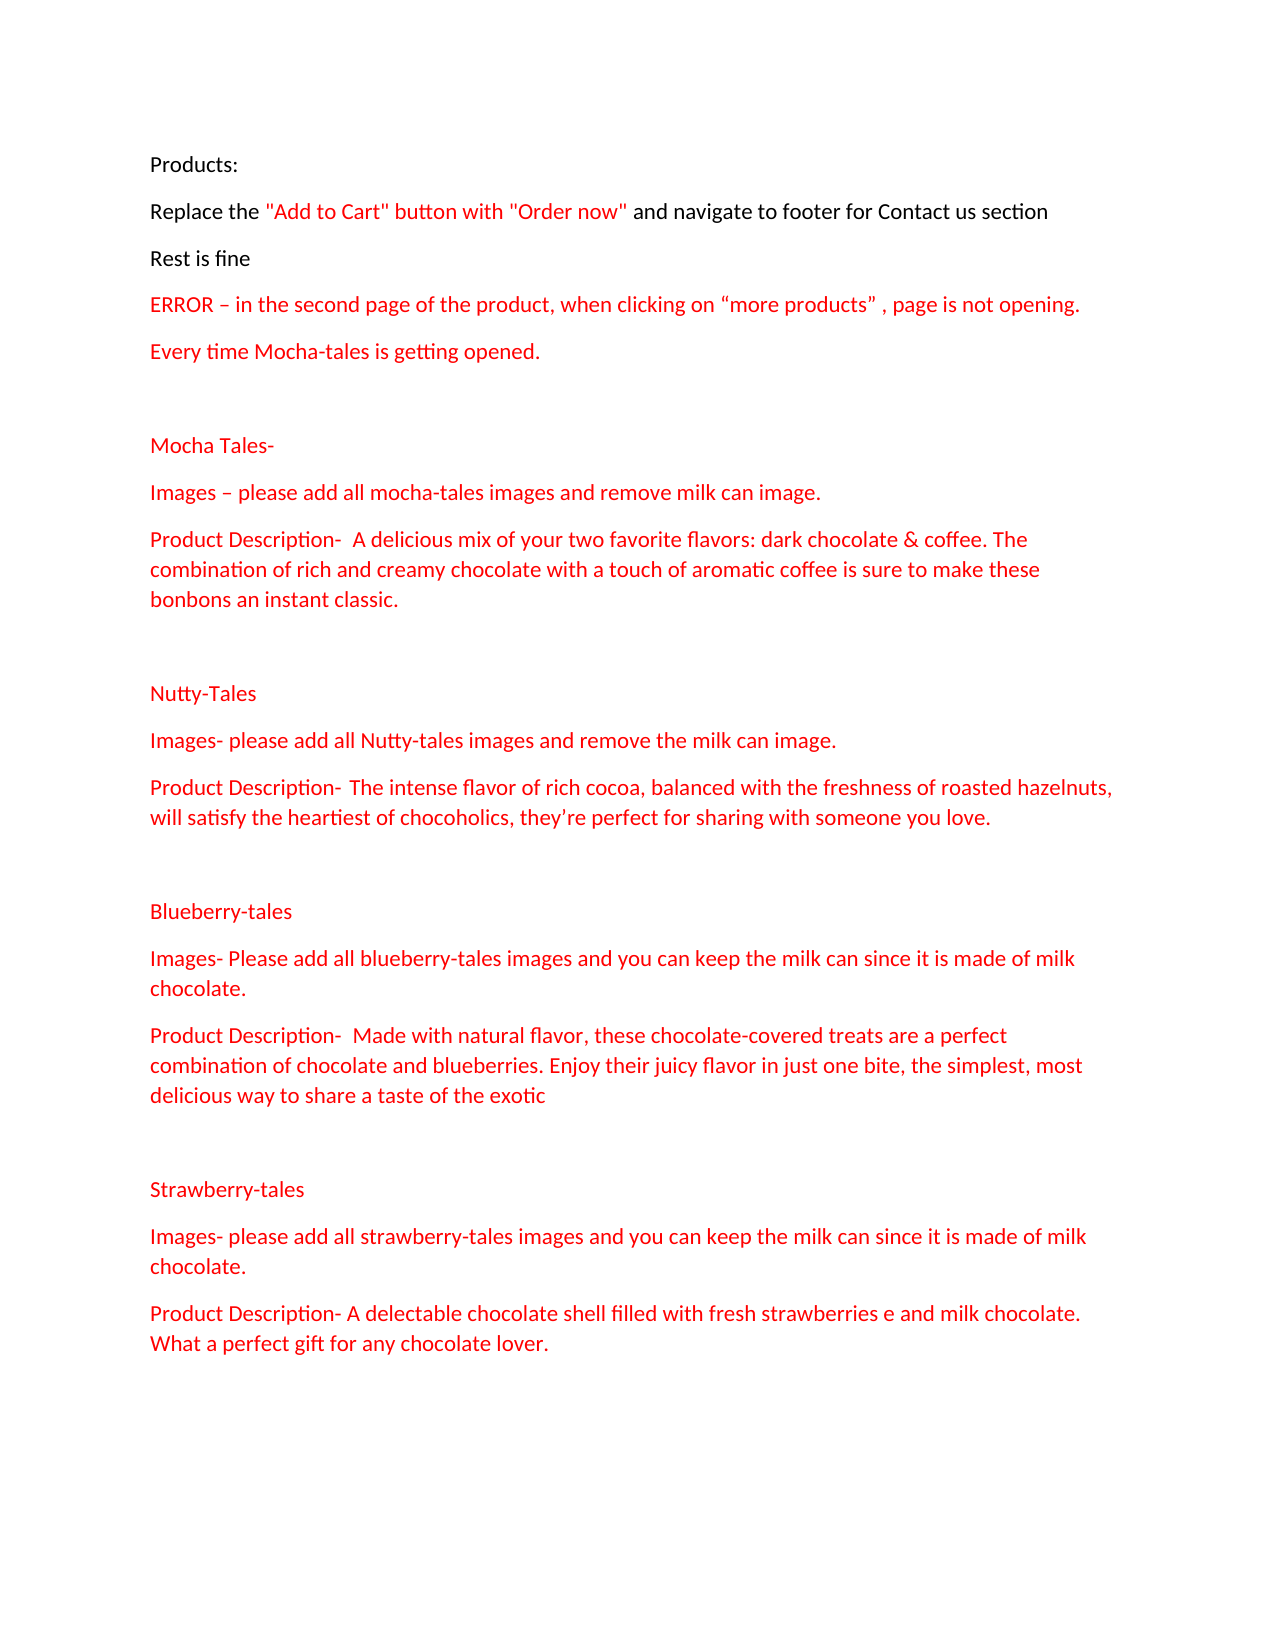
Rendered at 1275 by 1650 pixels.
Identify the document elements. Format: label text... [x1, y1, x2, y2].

text Mocha Tales- [150, 431, 1125, 459]
text ERROR – in the second page of the product, when clicking on “more products” , page is not opening. [150, 291, 1125, 319]
text Every time Mocha-tales is getting opened. [150, 337, 1125, 366]
text Product Description- The intense flavor of rich cocoa, balanced with the freshness of roasted hazelnuts, will satisfy the heartiest of chocoholics, they’re perfect for sharing with someone you love. [150, 773, 1125, 831]
text Images- please add all Nutty-tales images and remove the milk can image. [150, 726, 1125, 754]
text Products: [150, 150, 1125, 178]
text Rest is fine [150, 244, 1125, 272]
text Images – please add all mocha-tales images and remove milk can image. [150, 478, 1125, 506]
text Images- Please add all blueberry-tales images and you can keep the milk can since it is made of milk chocolate. [150, 944, 1125, 1002]
text Product Description- A delicious mix of your two favorite flavors: dark chocolate & coffee. The combination of rich and creamy chocolate with a touch of aromatic coffee is sure to make these bonbons an instant classic. [150, 525, 1125, 613]
text Nutty-Tales [150, 679, 1125, 707]
text Product Description- Made with natural flavor, these chocolate-covered treats are a perfect combination of chocolate and blueberries. Enjoy their juicy flavor in just one bite, the simplest, most delicious way to share a taste of the exotic [150, 1021, 1125, 1109]
text Strawberry-tales [150, 1175, 1125, 1203]
text Product Description- A delectable chocolate shell filled with fresh strawberries e and milk chocolate. What a perfect gift for any chocolate lover. [150, 1299, 1125, 1357]
text Images- please add all strawberry-tales images and you can keep the milk can since it is made of milk chocolate. [150, 1222, 1125, 1280]
text Blueberry-tales [150, 897, 1125, 925]
text Replace the "Add to Cart" button with "Order now" and navigate to footer for Contact us section [150, 197, 1125, 225]
